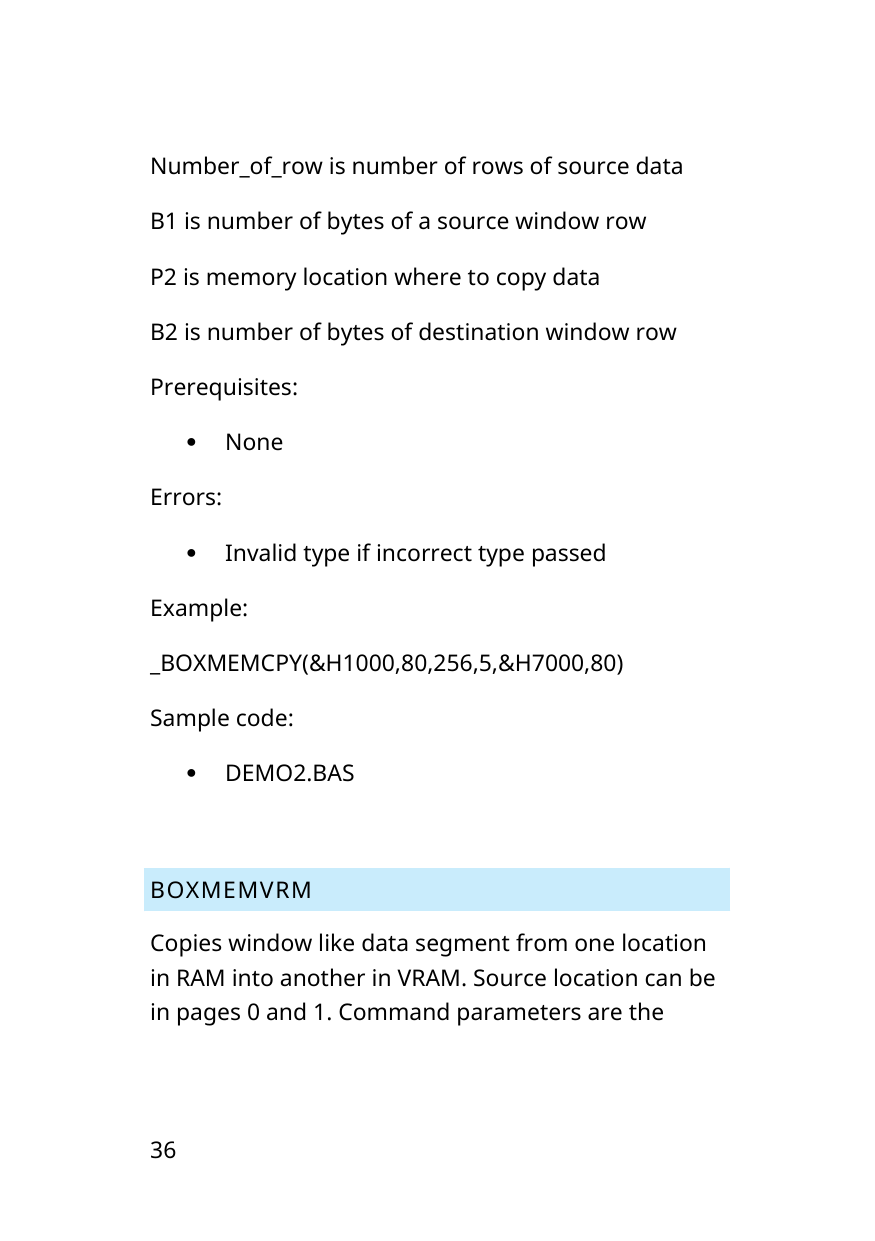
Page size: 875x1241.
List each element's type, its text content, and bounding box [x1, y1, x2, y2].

text Example: [150, 592, 724, 623]
text B2 is number of bytes of destination window row [150, 316, 724, 347]
text P2 is memory location where to copy data [150, 260, 724, 292]
text B1 is number of bytes of a source window row [150, 205, 724, 236]
text Errors: [150, 481, 724, 512]
text Prerequisites: [150, 371, 724, 402]
list DEMO2.BAS [187, 757, 724, 788]
text _BOXMEMCPY(&H1000,80,256,5,&H7000,80) [150, 647, 724, 678]
list Invalid type if incorrect type passed [187, 536, 724, 568]
list None [187, 426, 724, 457]
text Sample code: [150, 702, 724, 733]
text Number_of_row is number of rows of source data [150, 150, 724, 181]
subtitle BOXMEMVRM [150, 874, 724, 905]
